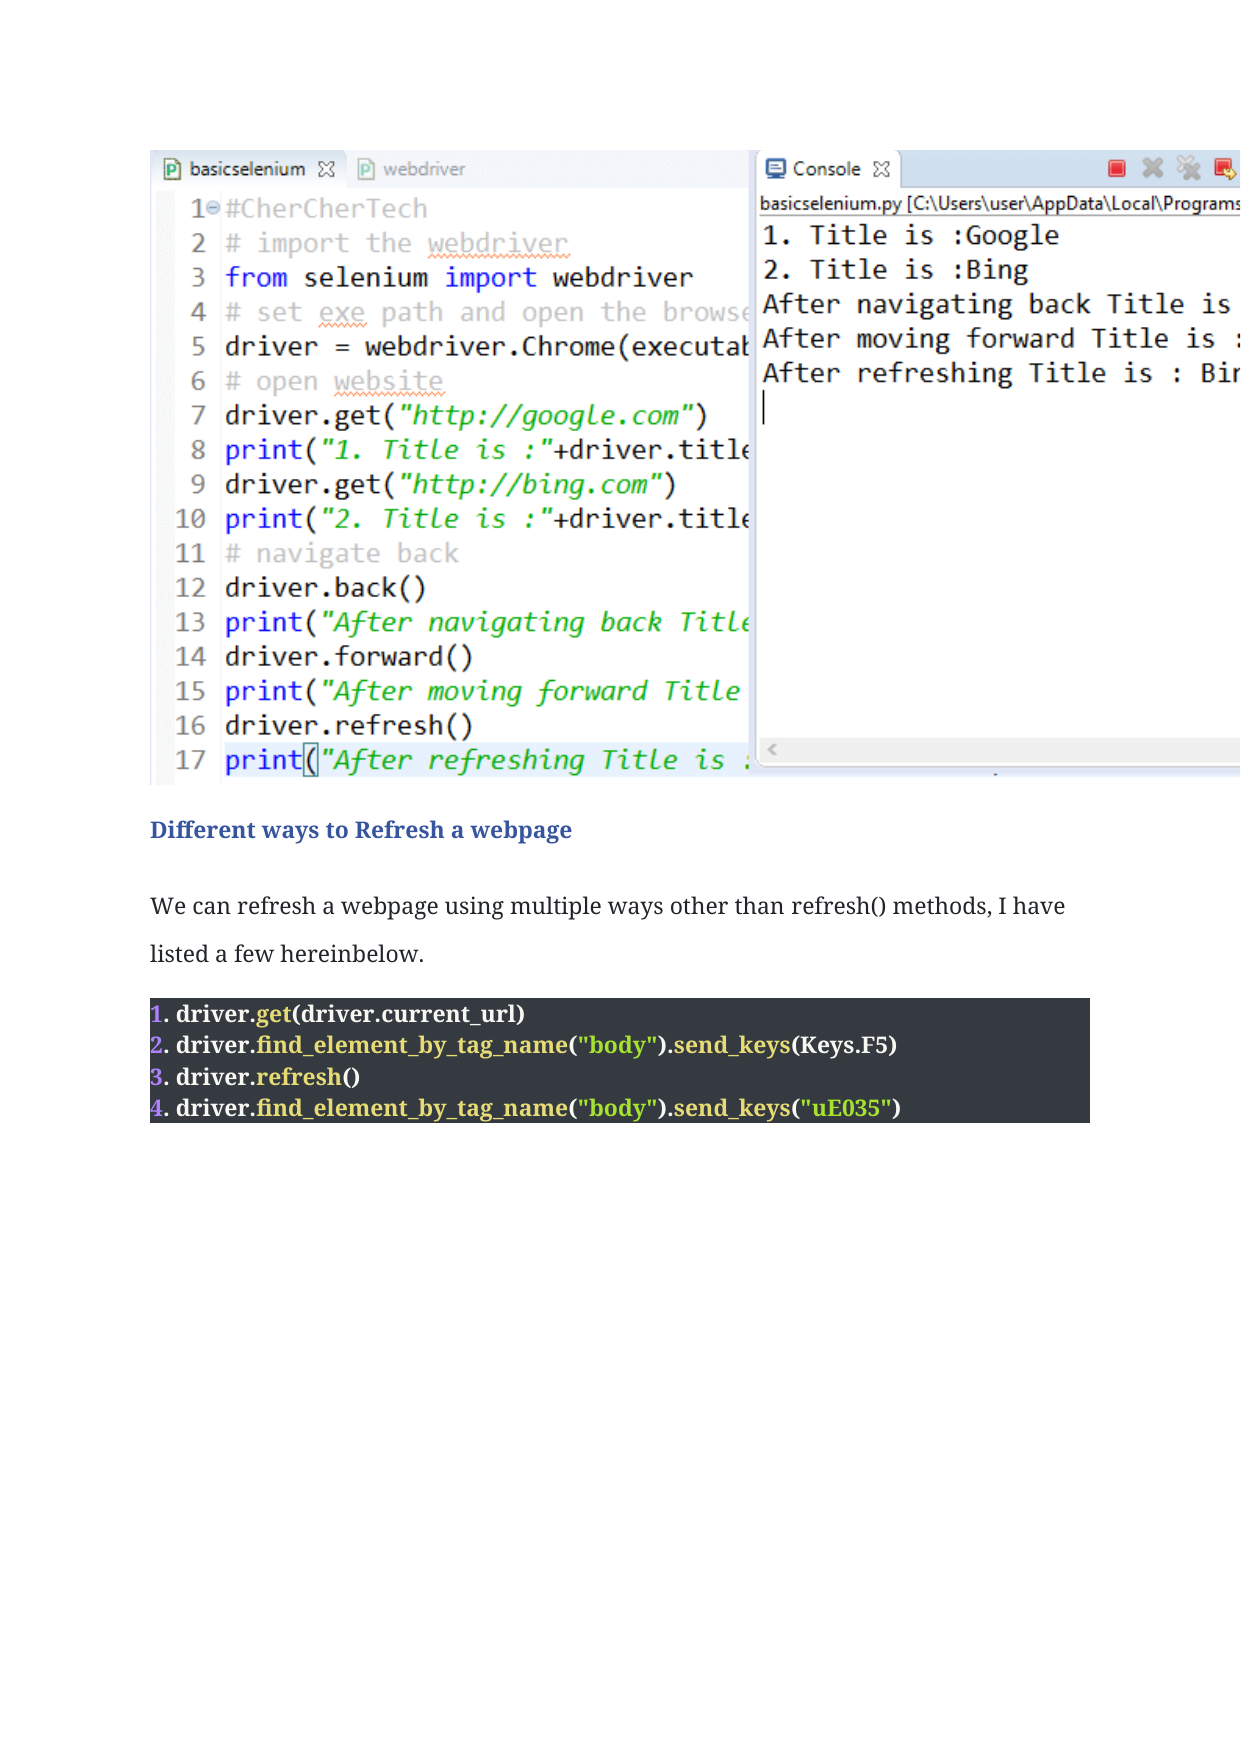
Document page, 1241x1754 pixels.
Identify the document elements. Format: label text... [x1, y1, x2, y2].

text 3. driver.refresh() [150, 1061, 1090, 1092]
text We can refresh a webpage using multiple ways other than refresh() methods, I have listed a few hereinbelow. [150, 874, 1090, 969]
text 2. driver.find_element_by_tag_name("body").send_keys(Keys.F5) [150, 1029, 1090, 1061]
text 1. driver.get(driver.current_url) [150, 998, 1090, 1029]
text Different ways to Refresh a webpage [150, 813, 1090, 845]
picture [150, 150, 1241, 785]
text 4. driver.find_element_by_tag_name("body").send_keys("uE035") [150, 1092, 1090, 1123]
